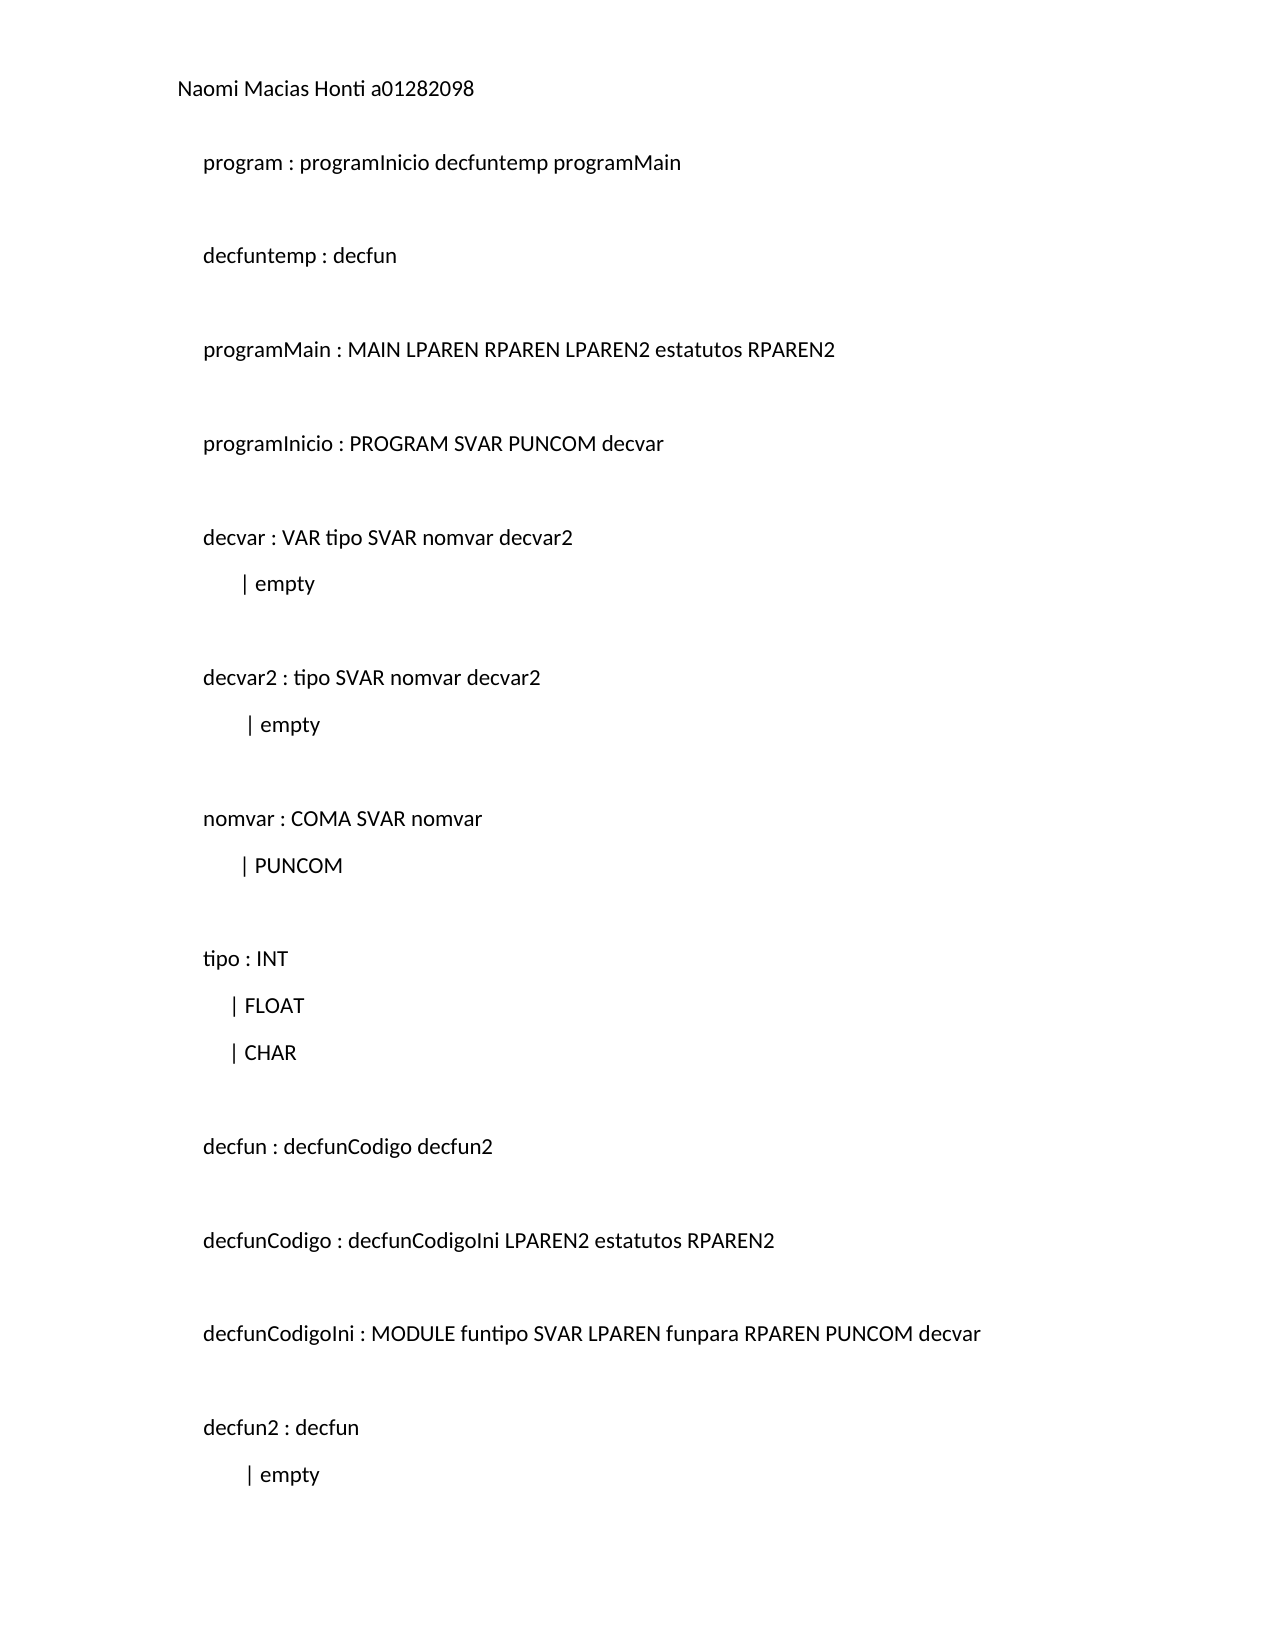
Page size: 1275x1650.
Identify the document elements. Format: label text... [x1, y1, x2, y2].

text | CHAR [177, 1038, 1098, 1066]
text decvar2 : tipo SVAR nomvar decvar2 [177, 663, 1098, 691]
text decfunCodigo : decfunCodigoIni LPAREN2 estatutos RPAREN2 [177, 1226, 1098, 1254]
text decfun2 : decfun [177, 1413, 1098, 1441]
text decvar : VAR tipo SVAR nomvar decvar2 [177, 523, 1098, 551]
text | PUNCOM [177, 851, 1098, 879]
text program : programInicio decfuntemp programMain [177, 148, 1098, 176]
text | empty [177, 1460, 1098, 1488]
text | empty [177, 710, 1098, 738]
text tipo : INT [177, 944, 1098, 972]
text programMain : MAIN LPAREN RPAREN LPAREN2 estatutos RPAREN2 [177, 335, 1098, 363]
text decfuntemp : decfun [177, 241, 1098, 269]
text | FLOAT [177, 991, 1098, 1019]
text decfunCodigoIni : MODULE funtipo SVAR LPAREN funpara RPAREN PUNCOM decvar [177, 1319, 1098, 1347]
text | empty [177, 569, 1098, 597]
text nomvar : COMA SVAR nomvar [177, 804, 1098, 832]
text decfun : decfunCodigo decfun2 [177, 1132, 1098, 1160]
text programInicio : PROGRAM SVAR PUNCOM decvar [177, 429, 1098, 457]
